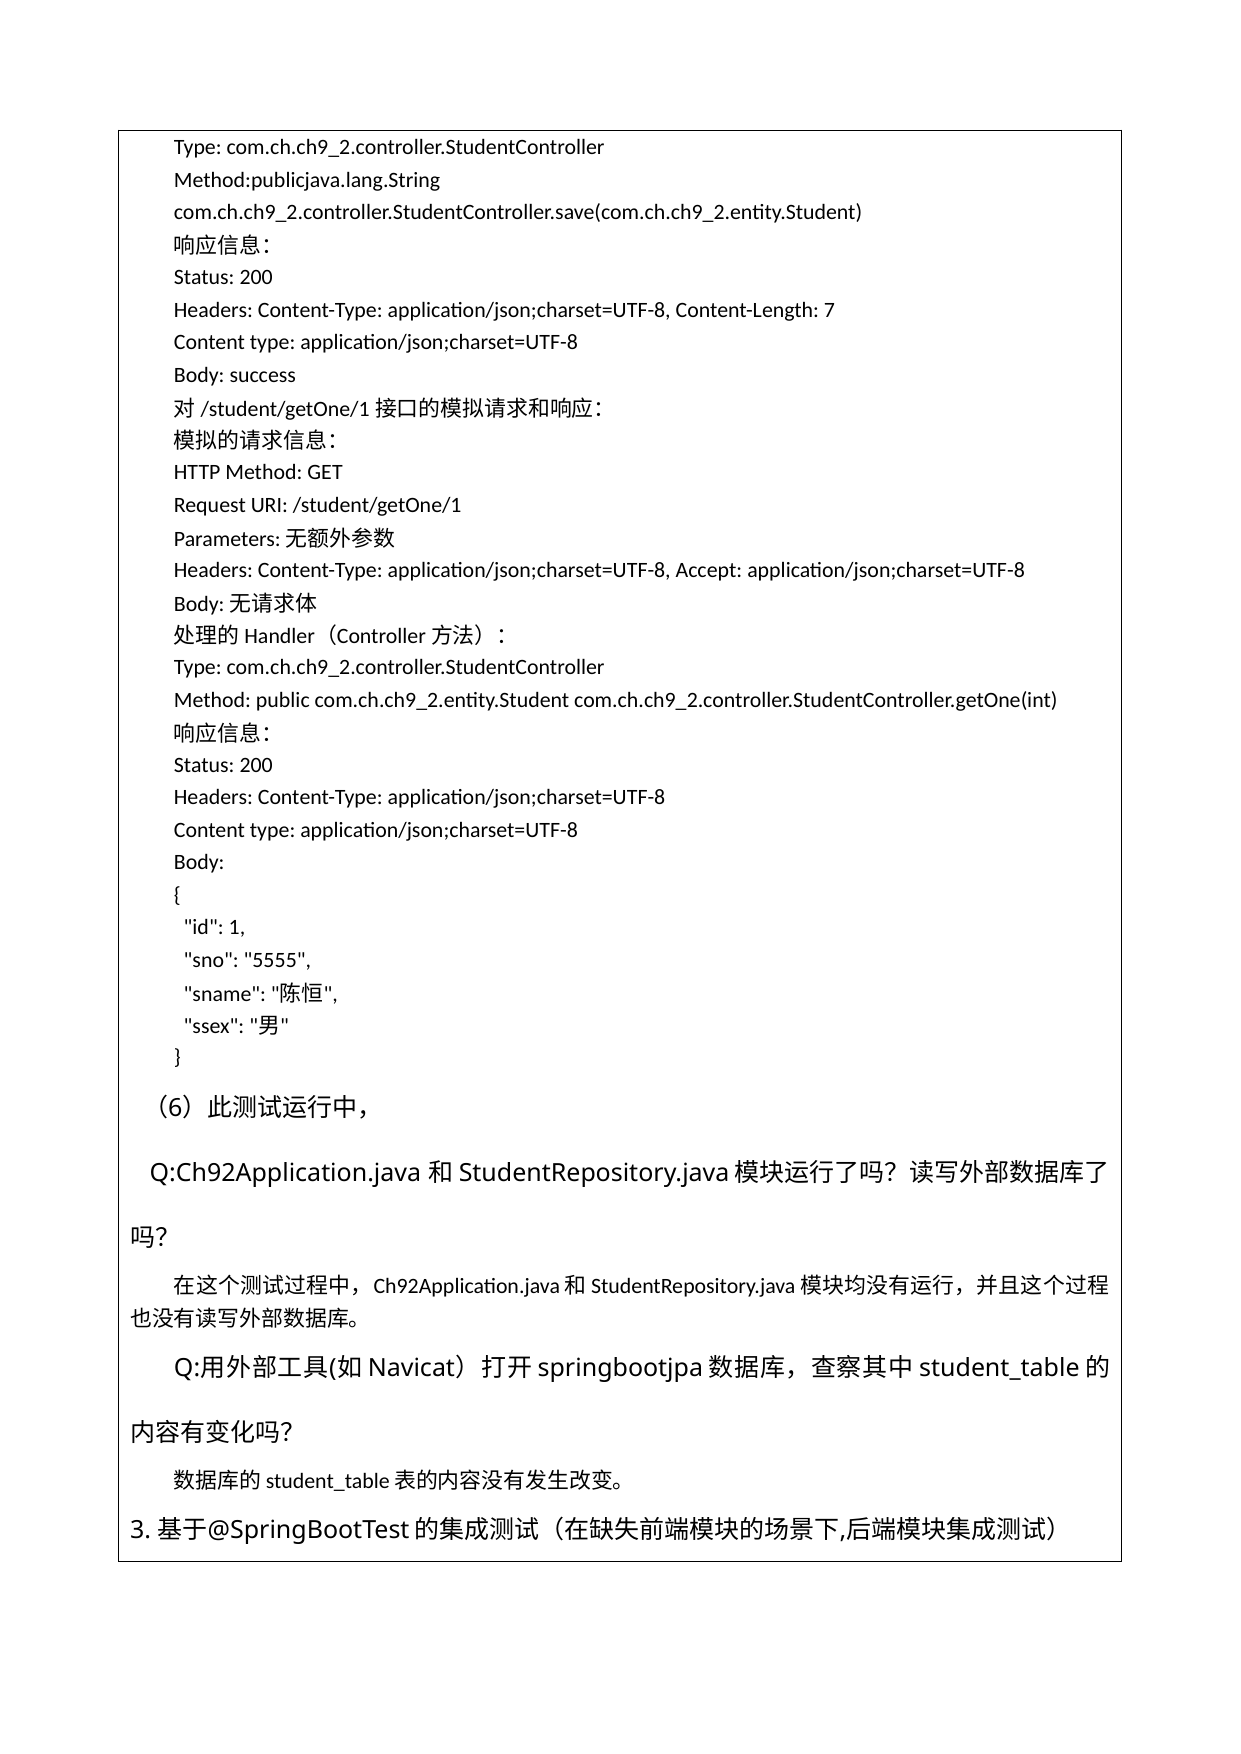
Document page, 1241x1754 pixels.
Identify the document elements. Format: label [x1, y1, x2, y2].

table_cell [119, 131, 1121, 1561]
